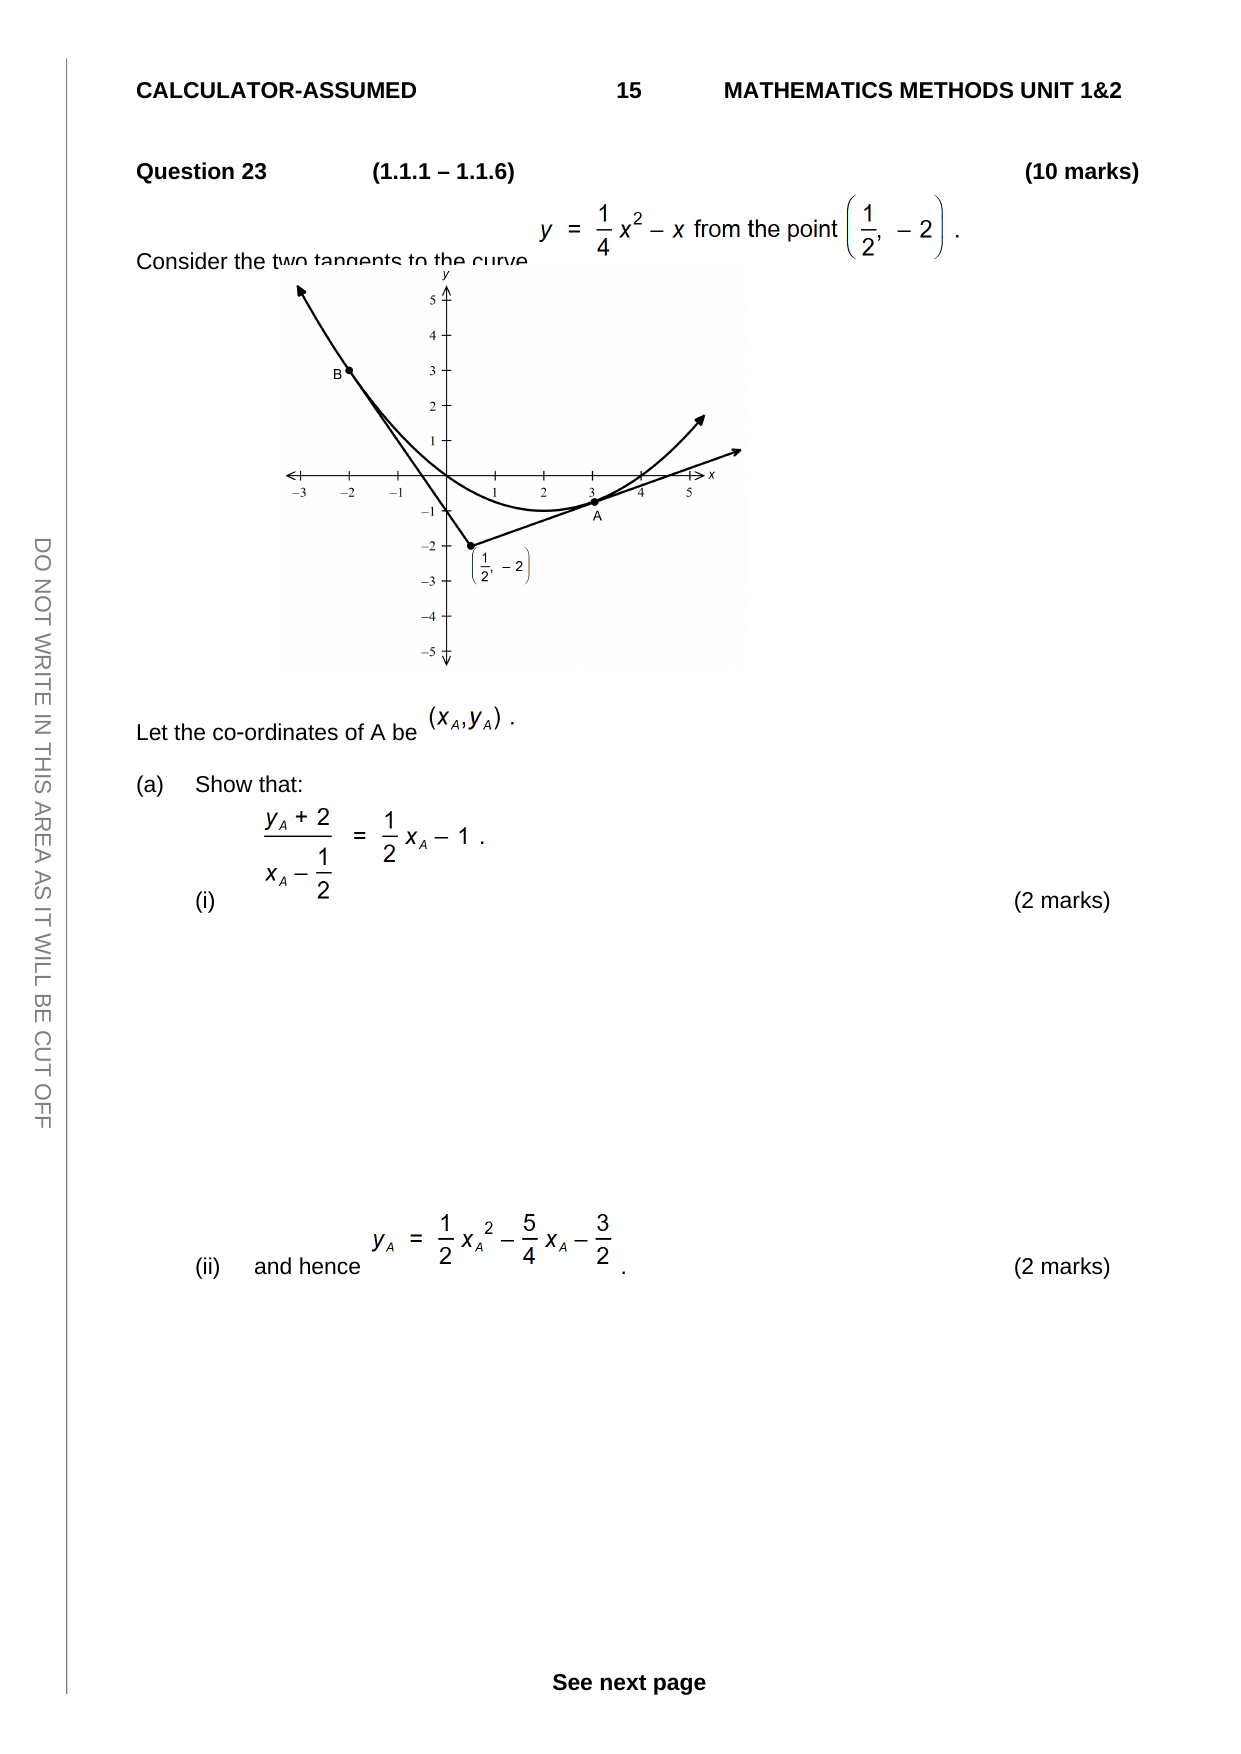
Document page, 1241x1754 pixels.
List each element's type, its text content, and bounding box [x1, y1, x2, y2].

picture [361, 1203, 621, 1275]
picture [253, 797, 497, 909]
text (a) Show that: [136, 771, 1137, 798]
text Consider the two tangents to the curve [747, 185, 1122, 274]
text Consider the two tangents to the curve [136, 185, 528, 274]
text Question 23 (1.1.1 – 1.1.6) (10 marks) [136, 158, 1122, 185]
picture [280, 184, 972, 671]
text (i) (2 marks) [136, 798, 1137, 914]
text Let the coordinates of A be [136, 696, 1137, 745]
text (ii) and hence. (2 marks) [136, 1204, 1137, 1280]
picture [417, 695, 526, 741]
